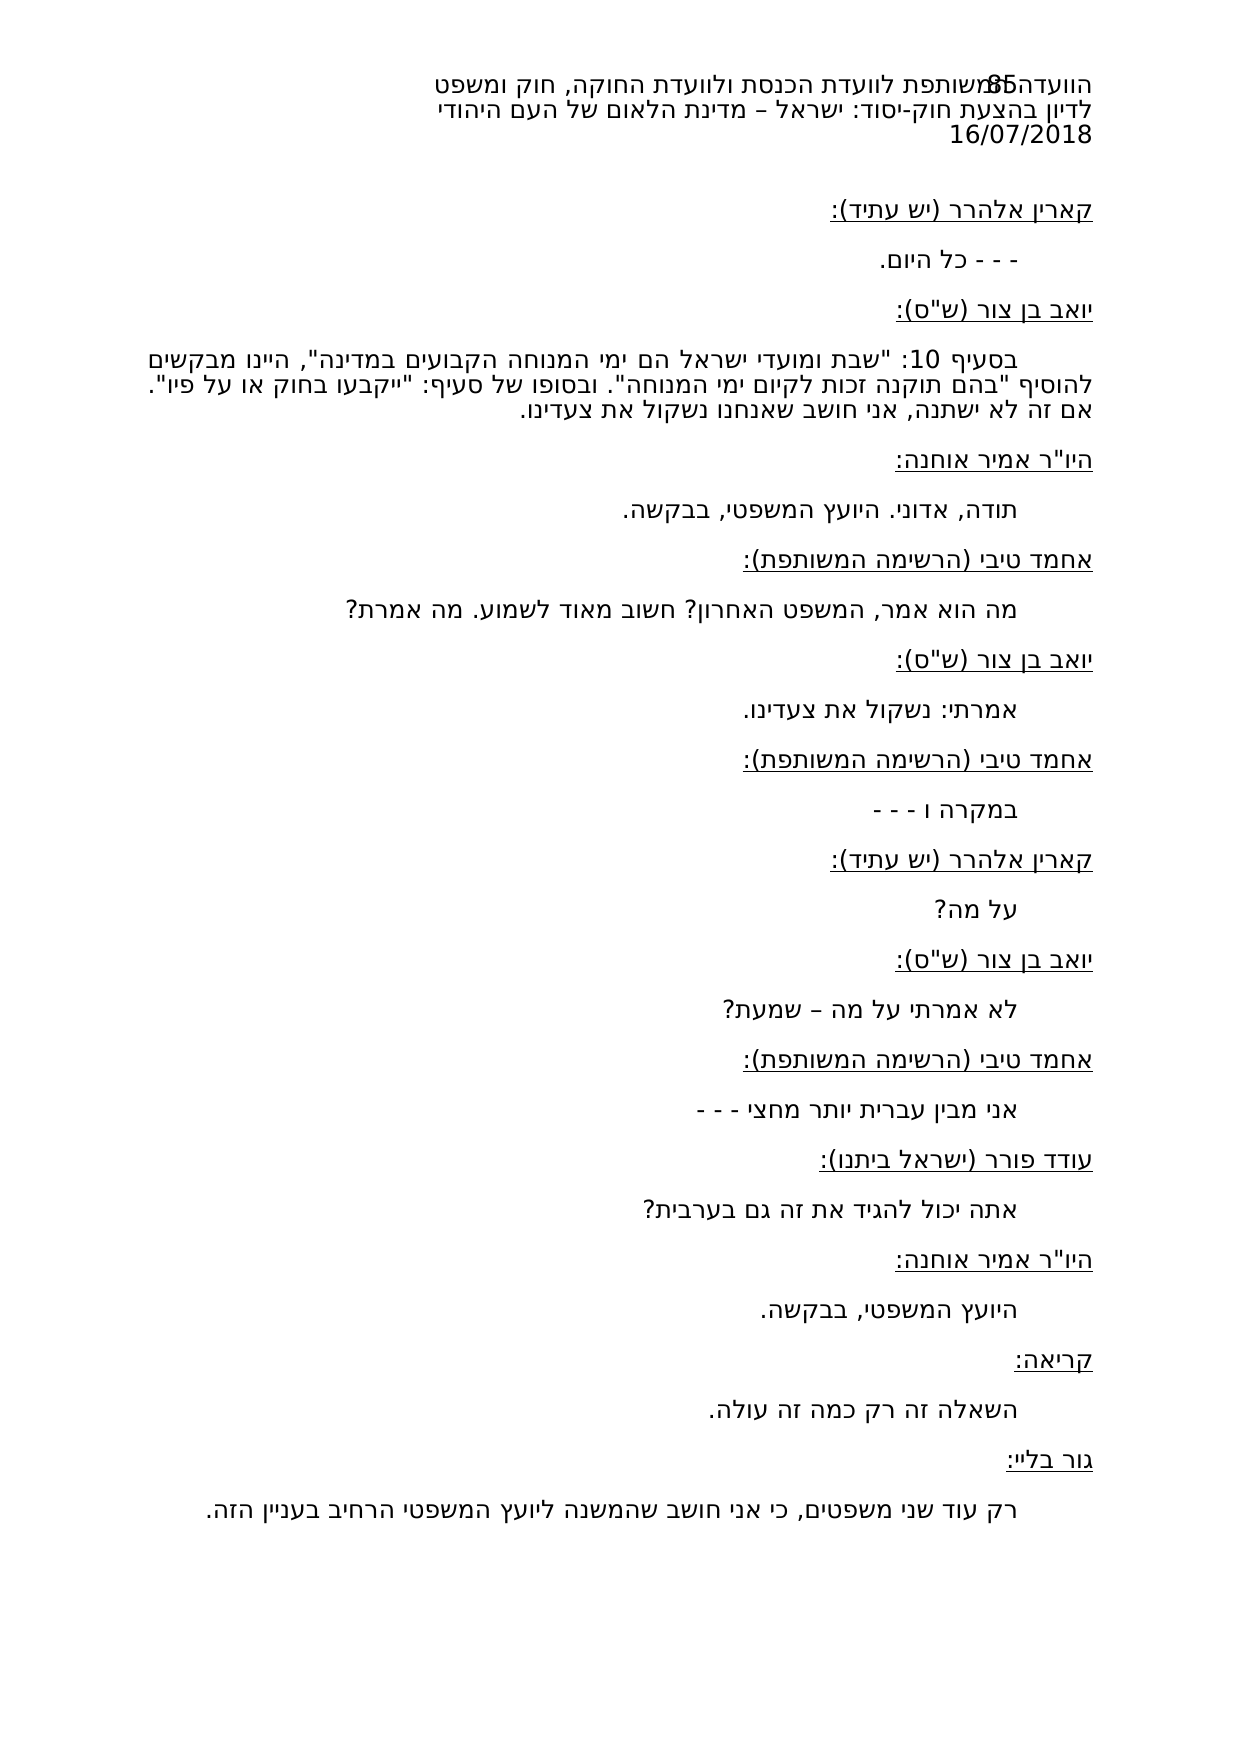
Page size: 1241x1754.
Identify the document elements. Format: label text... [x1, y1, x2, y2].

text רק עוד שני משפטים, כי אני חושב שהמשנה ליועץ המשפטי הרחיב בעניין הזה. [147, 1499, 1093, 1524]
text במקרה ו - - - [147, 799, 1093, 824]
text בסעיף 10: "שבת ומועדי ישראל הם ימי המנוחה הקבועים במדינה", היינו מבקשים להוסיף "בהם תוקנה זכות לקיום ימי המנוחה". ובסופו של סעיף: "ייקבעו בחוק או על פיו". אם זה לא ישתנה, אני חושב שאנחנו נשקול את צעדינו. [147, 349, 1093, 424]
text השאלה זה רק כמה זה עולה. [147, 1399, 1093, 1424]
text תודה, אדוני. היועץ המשפטי, בבקשה. [147, 499, 1093, 524]
text היועץ המשפטי, בבקשה. [147, 1299, 1093, 1324]
text אתה יכול להגיד את זה גם בערבית? [147, 1199, 1093, 1224]
text אני מבין עברית יותר מחצי - - - [147, 1099, 1093, 1124]
text על מה? [147, 899, 1093, 924]
text - - - כל היום. [147, 249, 1093, 274]
text לא אמרתי על מה – שמעת? [147, 999, 1093, 1024]
text מה הוא אמר, המשפט האחרון? חשוב מאוד לשמוע. מה אמרת? [147, 599, 1093, 624]
text אמרתי: נשקול את צעדינו. [147, 699, 1093, 724]
